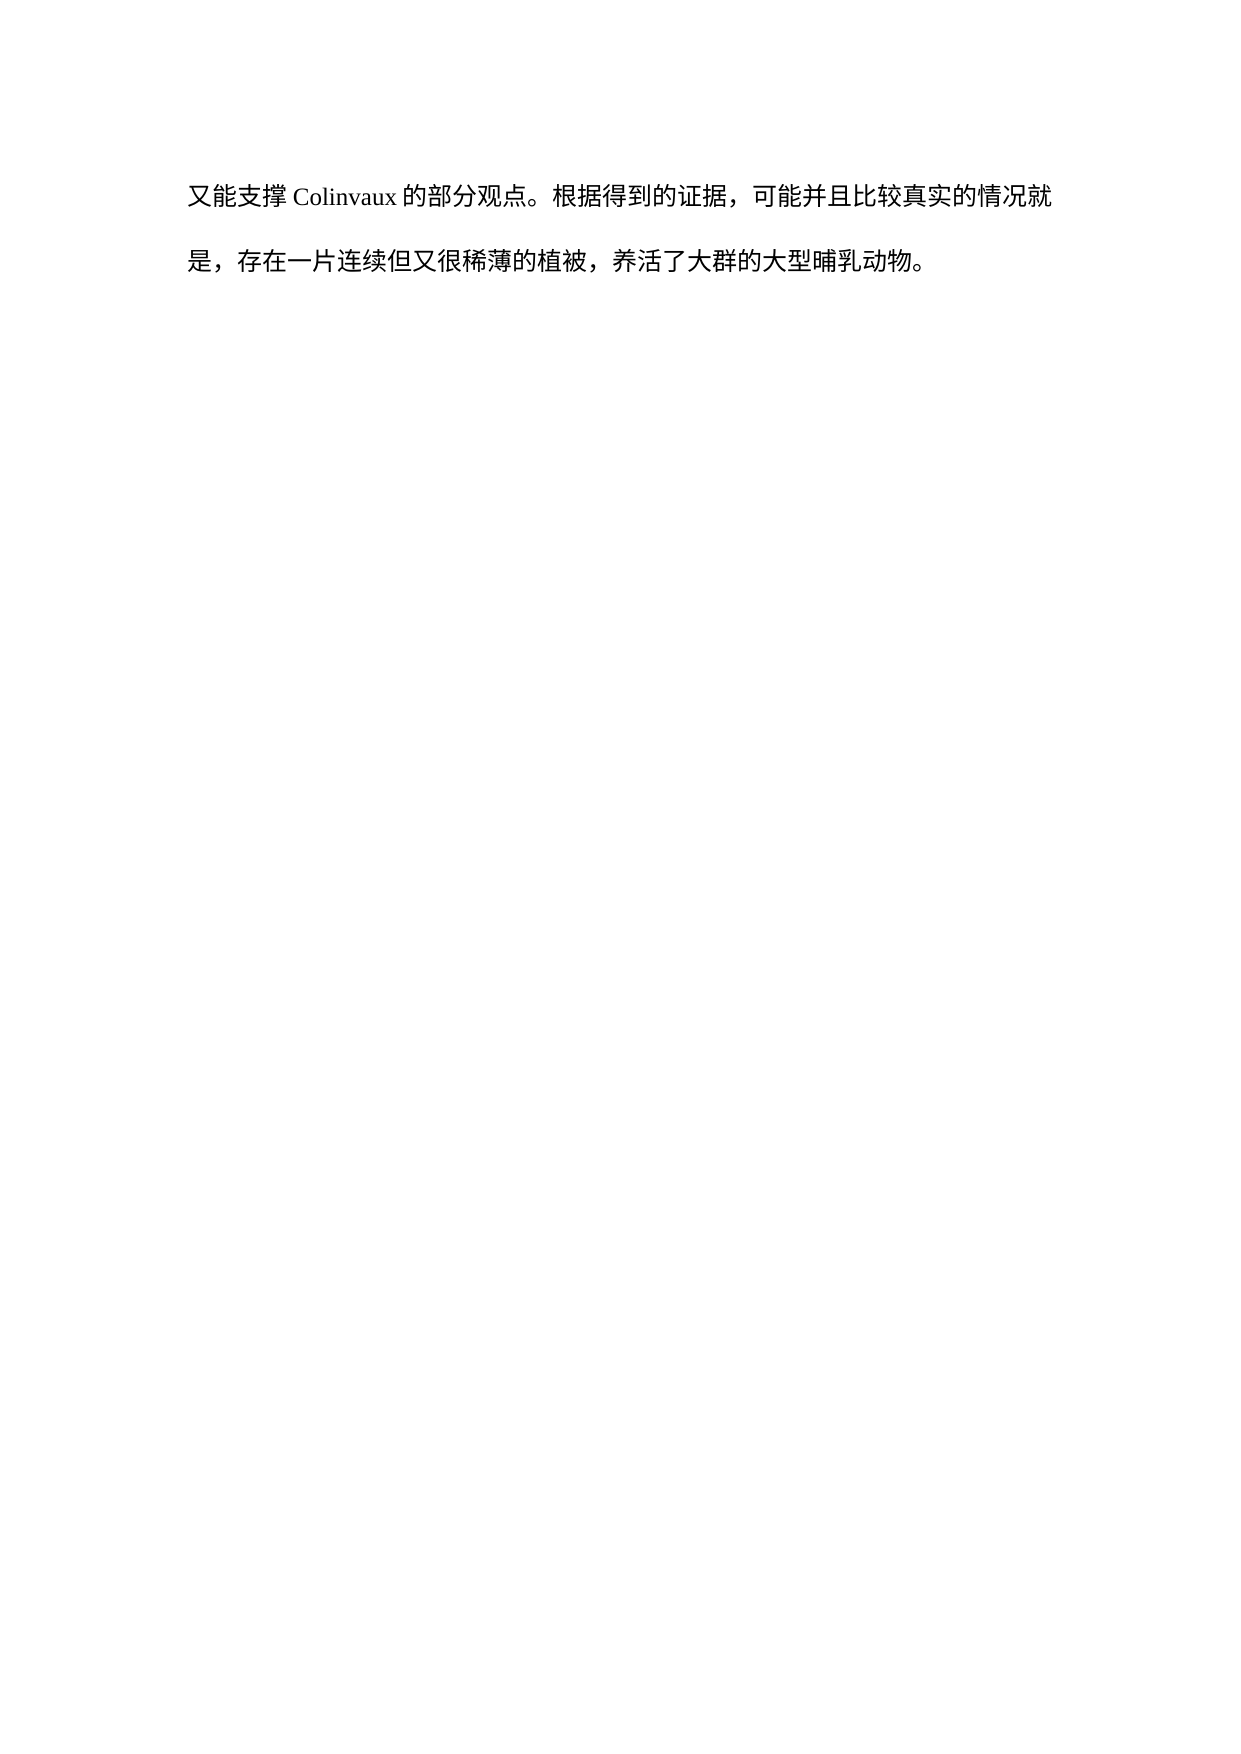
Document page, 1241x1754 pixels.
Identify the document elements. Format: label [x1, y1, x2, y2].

text [187, 162, 1053, 292]
